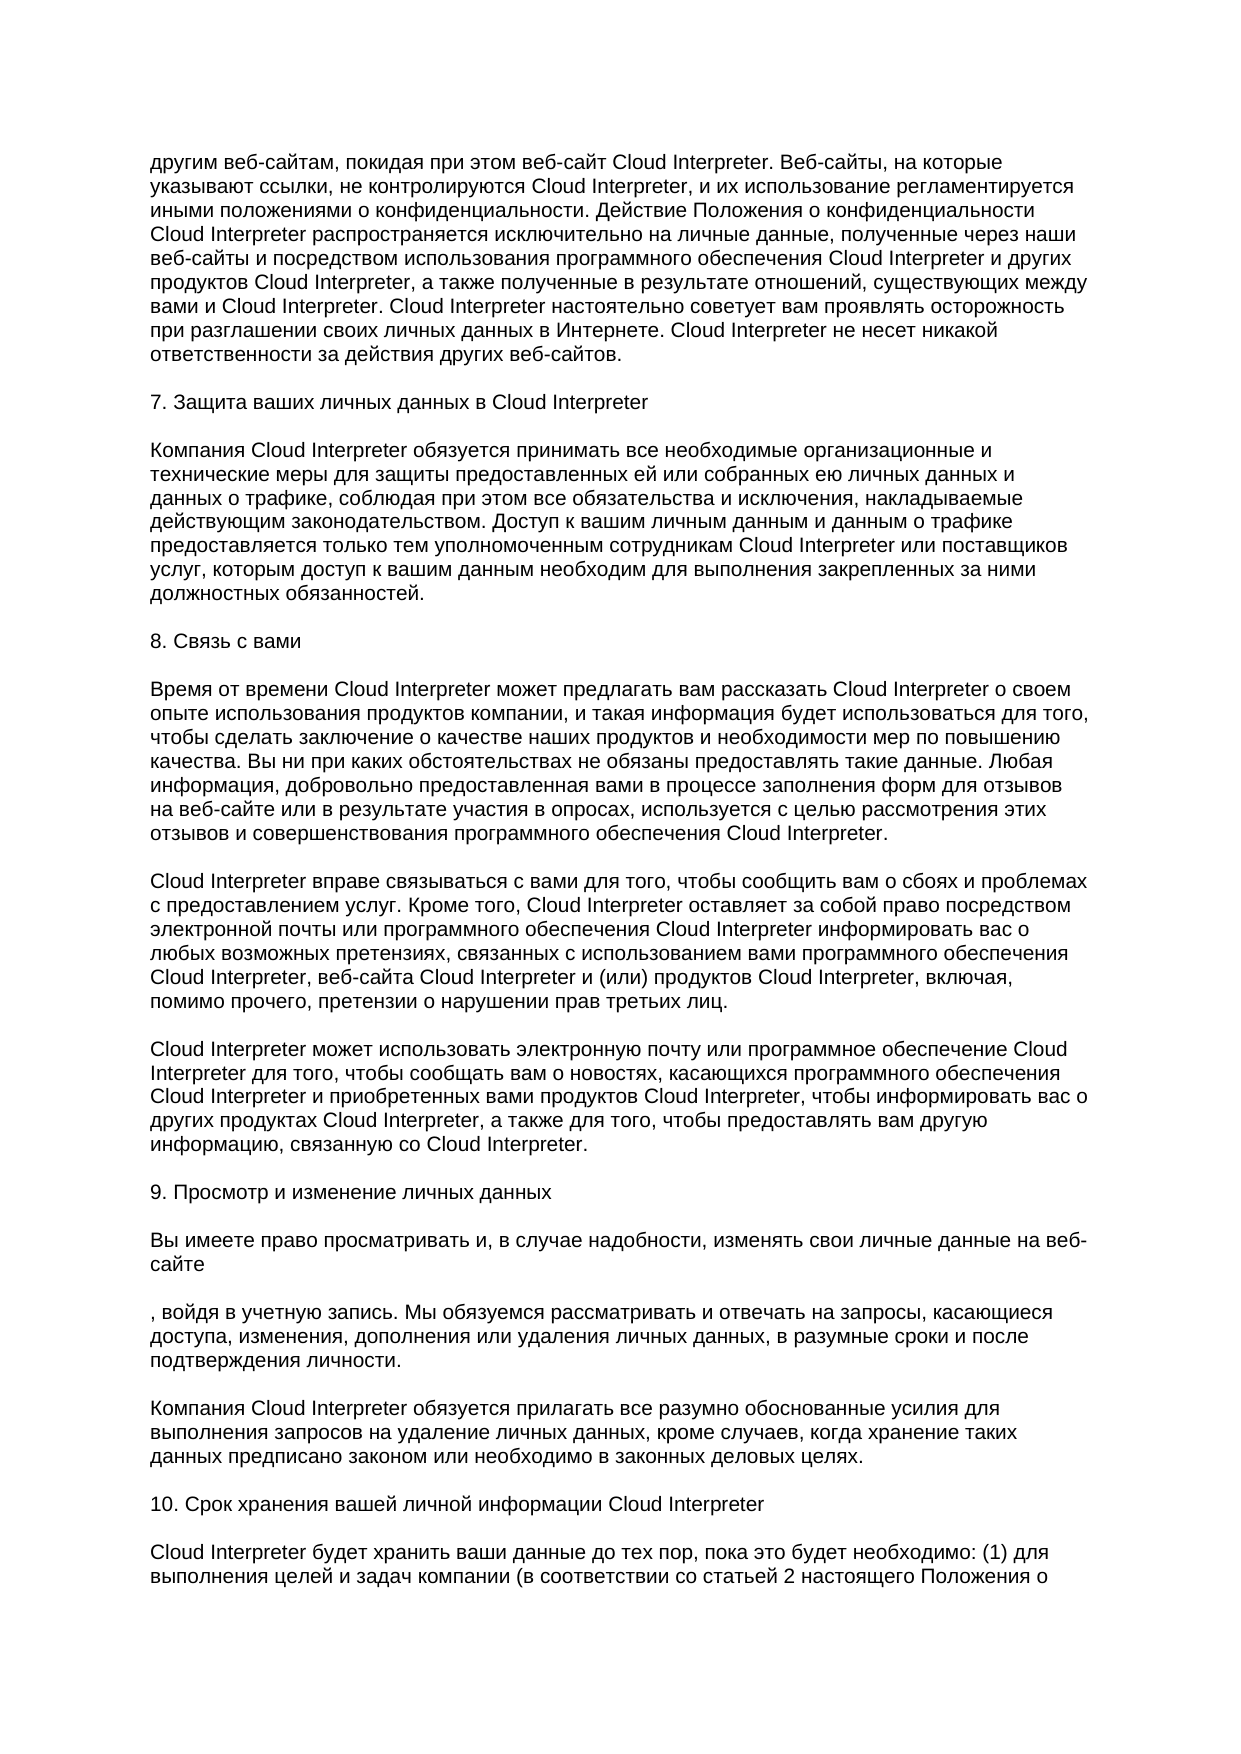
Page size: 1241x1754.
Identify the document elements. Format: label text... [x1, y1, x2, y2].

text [150, 150, 1090, 366]
text Время от времени Cloud Interpreter может предлагать вам рассказать Cloud Interpreter о своем опыте использования продуктов компании, и такая информация будет использоваться для того, чтобы сделать заключение о качестве наших продуктов и необходимости мер по повышению качества. Вы ни при каких обстоятельствах не обязаны предоставлять такие данные. Любая информация, добровольно предоставленная вами в процессе заполнения форм для отзывов на веб-сайте или в результате участия в опросах, используется с целью рассмотрения этих отзывов и совершенствования программного обеспечения Cloud Interpreter. [150, 677, 1090, 845]
text Вы имеете право просматривать и, в случае надобности, изменять свои личные данные на веб-сайте [150, 1228, 1090, 1276]
text 10. Срок хранения вашей личной информации Cloud Interpreter [150, 1492, 1090, 1516]
text 7. Защита ваших личных данных в Cloud Interpreter [150, 389, 1090, 413]
text 9. Просмотр и изменение личных данных [150, 1180, 1090, 1204]
text Компания Cloud Interpreter обязуется принимать все необходимые организационные и технические меры для защиты предоставленных ей или собранных ею личных данных и данных о трафике, соблюдая при этом все обязательства и исключения, накладываемые действующим законодательством. Доступ к вашим личным данным и данным о трафике предоставляется только тем уполномоченным сотрудникам Cloud Interpreter или поставщиков услуг, которым доступ к вашим данным необходим для выполнения закрепленных за ними должностных обязанностей. [150, 437, 1090, 605]
text Компания Cloud Interpreter обязуется прилагать все разумно обоснованные усилия для выполнения запросов на удаление личных данных, кроме случаев, когда хранение таких данных предписано законом или необходимо в законных деловых целях. [150, 1396, 1090, 1468]
text 8. Связь с вами [150, 629, 1090, 653]
text , войдя в учетную запись. Мы обязуемся рассматривать и отвечать на запросы, касающиеся доступа, изменения, дополнения или удаления личных данных, в разумные сроки и после подтверждения личности. [150, 1300, 1090, 1372]
text Cloud Interpreter может использовать электронную почту или программное обеспечение Cloud Interpreter для того, чтобы сообщать вам о новостях, касающихся программного обеспечения Cloud Interpreter и приобретенных вами продуктов Cloud Interpreter, чтобы информировать вас о других продуктах Cloud Interpreter, а также для того, чтобы предоставлять вам другую информацию, связанную со Cloud Interpreter. [150, 1036, 1090, 1156]
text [150, 1539, 1090, 1587]
text Cloud Interpreter вправе связываться с вами для того, чтобы сообщить вам о сбоях и проблемах с предоставлением услуг. Кроме того, Cloud Interpreter оставляет за собой право посредством электронной почты или программного обеспечения Cloud Interpreter информировать вас о любых возможных претензиях, связанных с использованием вами программного обеспечения Cloud Interpreter, веб-сайта Cloud Interpreter и (или) продуктов Cloud Interpreter, включая, помимо прочего, претензии о нарушении прав третьих лиц. [150, 869, 1090, 1012]
